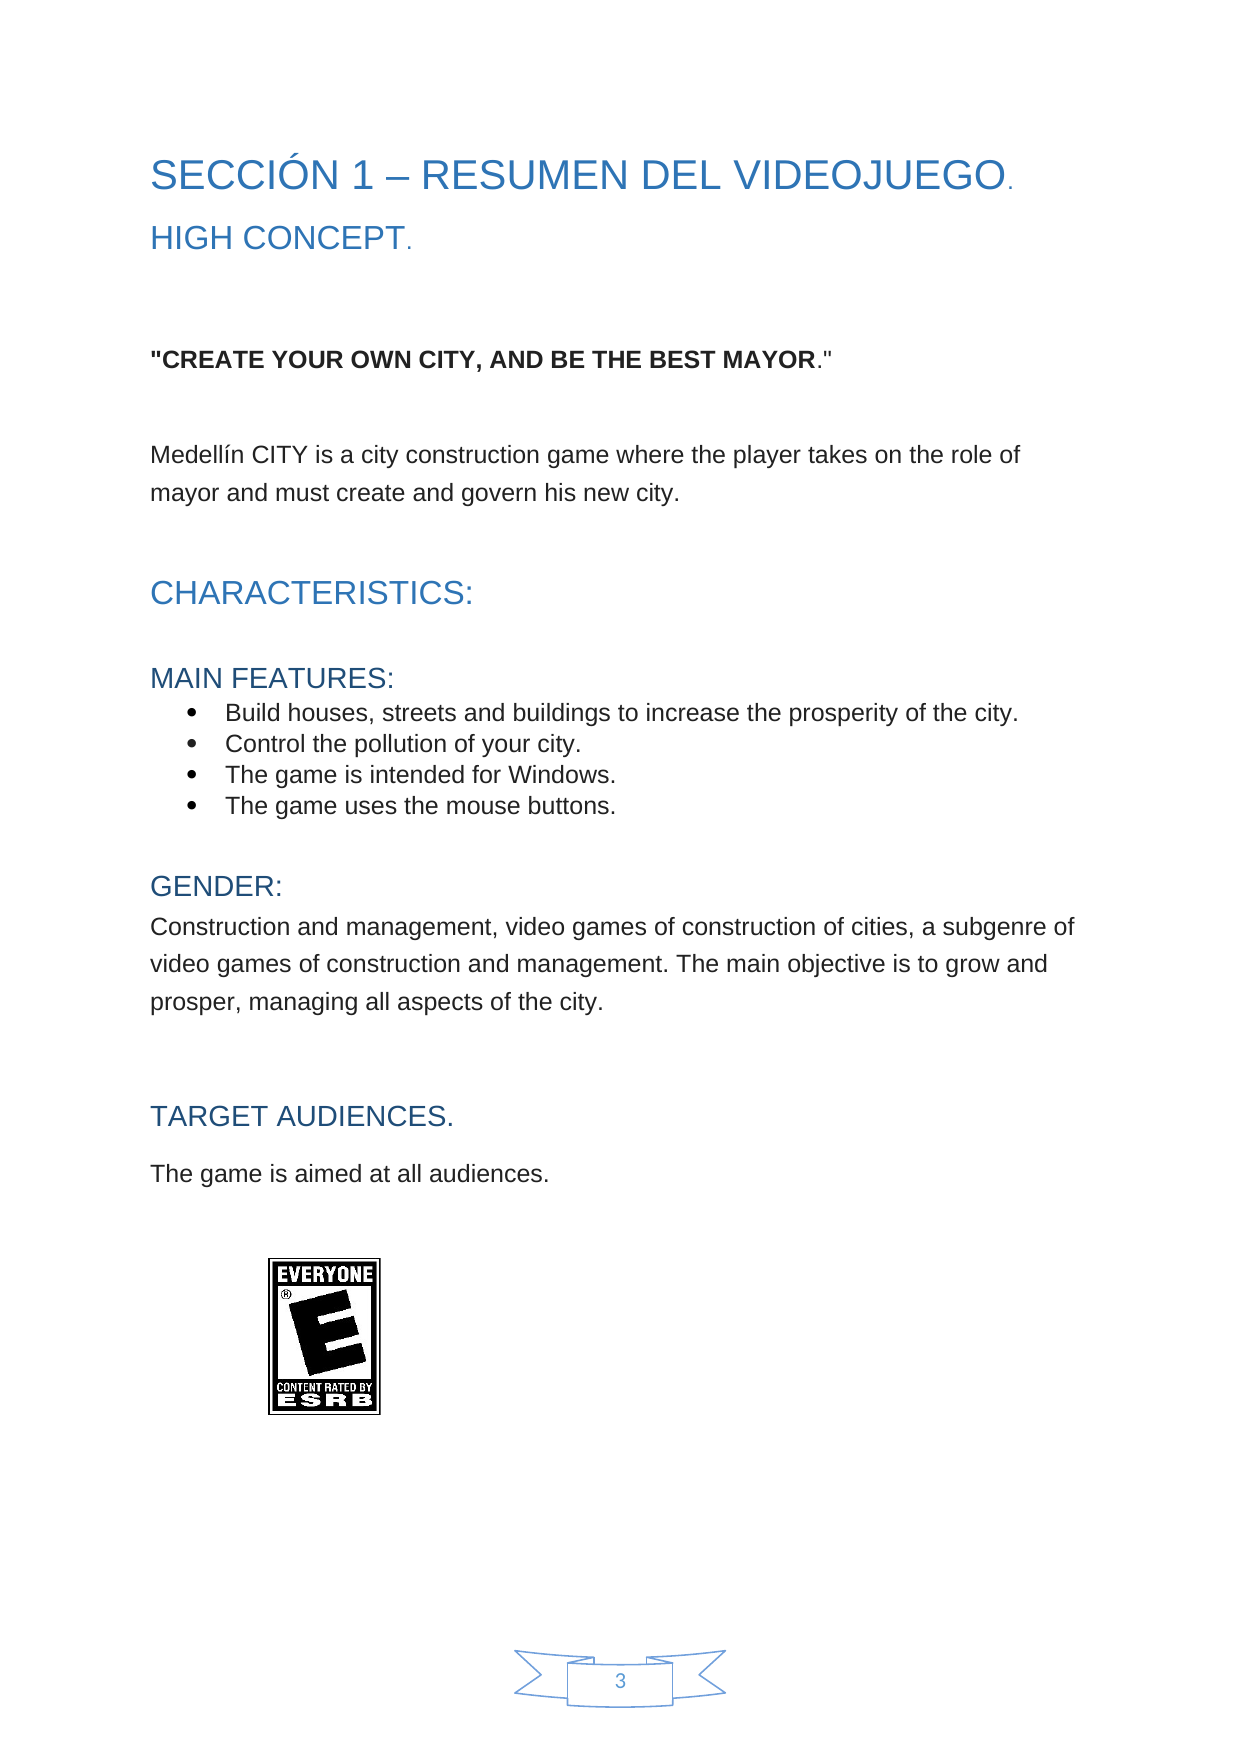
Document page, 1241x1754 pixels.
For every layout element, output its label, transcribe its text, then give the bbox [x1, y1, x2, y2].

text "CREATE YOUR OWN CITY, AND BE THE BEST MAYOR." [150, 323, 1090, 379]
list The game is intended for Windows. [187, 760, 1090, 789]
subtitle SECCIÓN 1 – RESUMEN DEL VIDEOJUEGO. [150, 150, 1090, 198]
list Control the pollution of your city. [187, 729, 1090, 758]
text Medellín CITY is a city construction game where the player takes on the role of mayor and must create and govern his new city. [150, 396, 1090, 509]
subtitle MAIN FEATURES: [150, 661, 1090, 695]
subtitle CHARACTERISTICS: [150, 573, 1090, 612]
list The game uses the mouse buttons. [187, 791, 1090, 850]
subtitle TARGET AUDIENCES. [150, 1081, 1090, 1137]
text The game is aimed at all audiences. [150, 1137, 1090, 1194]
text Construction and management, video games of construction of cities, a subgenre of video games of construction and management. The main objective is to grow and prosper, managing all aspects of the city. [150, 905, 1090, 1018]
subtitle HIGH CONCEPT. [150, 218, 1090, 257]
picture [268, 1258, 381, 1415]
list Build houses, streets and buildings to increase the prosperity of the city. [187, 698, 1090, 726]
subtitle GENDER: [150, 869, 1090, 902]
